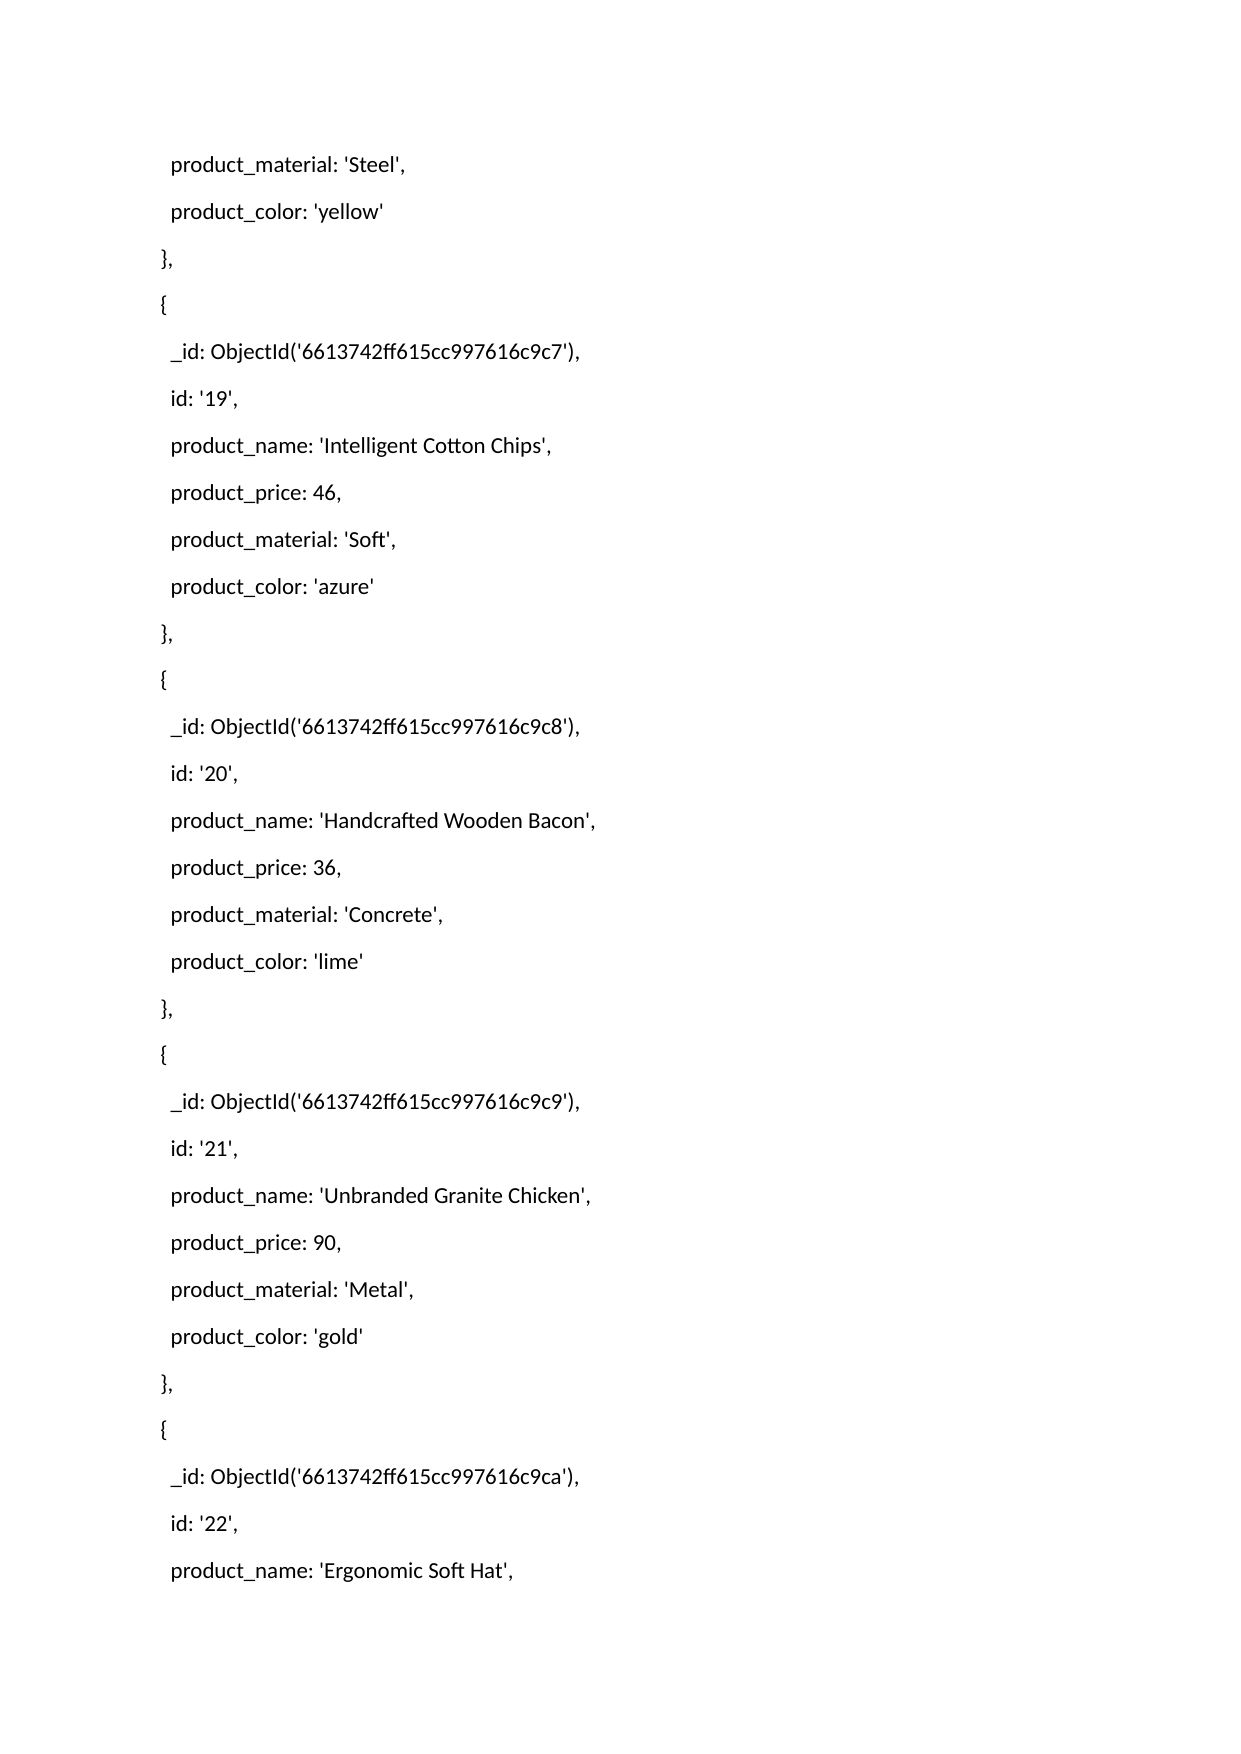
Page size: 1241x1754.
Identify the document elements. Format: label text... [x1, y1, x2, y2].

text { [150, 1041, 1090, 1069]
text product_price: 90, [150, 1228, 1090, 1256]
text product_name: 'Ergonomic Soft Hat', [150, 1556, 1090, 1584]
text _id: ObjectId('6613742ff615cc997616c9ca'), [150, 1462, 1090, 1491]
text product_name: 'Intelligent Cotton Chips', [150, 431, 1090, 459]
text }, [150, 994, 1090, 1022]
text product_color: 'azure' [150, 572, 1090, 600]
text product_color: 'lime' [150, 947, 1090, 975]
text product_material: 'Metal', [150, 1275, 1090, 1303]
text _id: ObjectId('6613742ff615cc997616c9c9'), [150, 1087, 1090, 1116]
text { [150, 291, 1090, 319]
text product_material: 'Concrete', [150, 900, 1090, 928]
text { [150, 1416, 1090, 1444]
text id: '20', [150, 759, 1090, 787]
text { [150, 666, 1090, 694]
text product_material: 'Soft', [150, 525, 1090, 553]
text product_name: 'Unbranded Granite Chicken', [150, 1181, 1090, 1209]
text product_material: 'Steel', [150, 150, 1090, 178]
text id: '22', [150, 1509, 1090, 1537]
text _id: ObjectId('6613742ff615cc997616c9c7'), [150, 337, 1090, 366]
text product_price: 46, [150, 478, 1090, 506]
text }, [150, 1369, 1090, 1397]
text product_price: 36, [150, 853, 1090, 881]
text id: '19', [150, 384, 1090, 412]
text id: '21', [150, 1134, 1090, 1162]
text product_color: 'yellow' [150, 197, 1090, 225]
text product_color: 'gold' [150, 1322, 1090, 1350]
text }, [150, 244, 1090, 272]
text _id: ObjectId('6613742ff615cc997616c9c8'), [150, 712, 1090, 741]
text }, [150, 619, 1090, 647]
text product_name: 'Handcrafted Wooden Bacon', [150, 806, 1090, 834]
